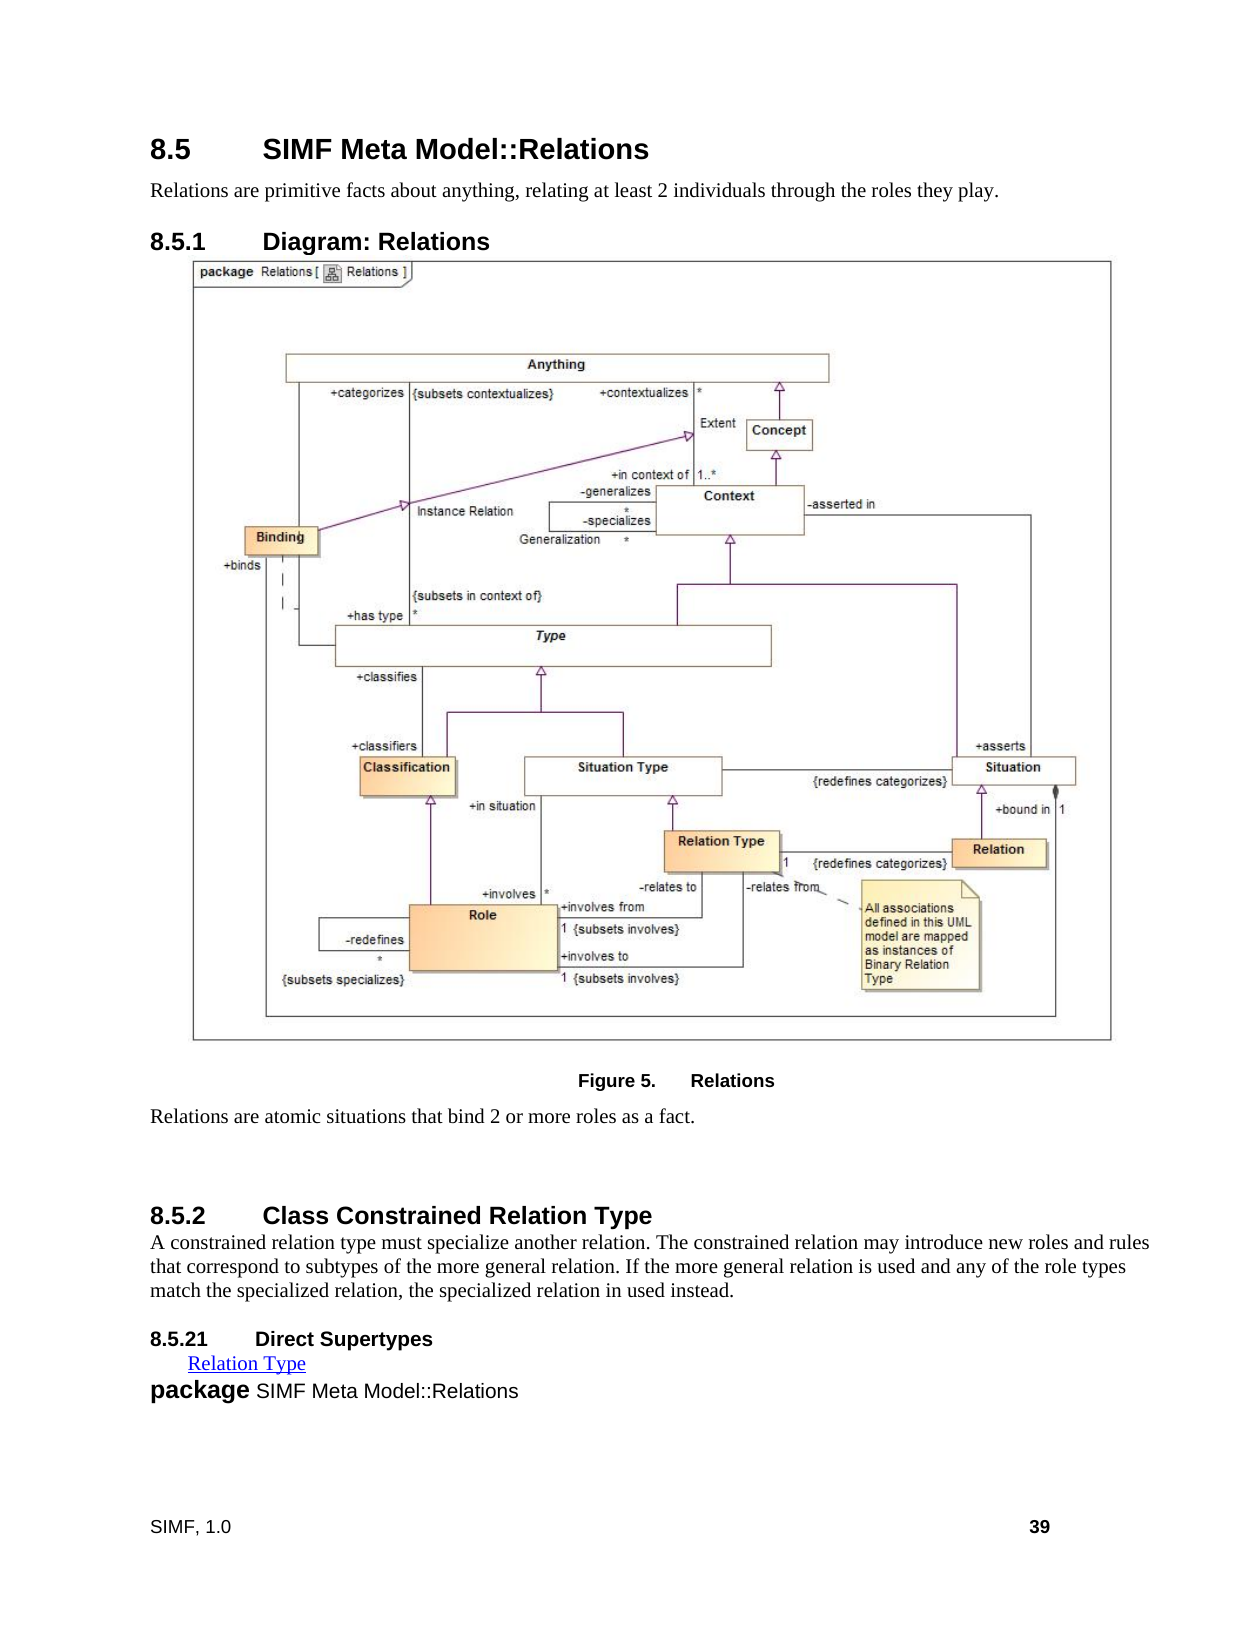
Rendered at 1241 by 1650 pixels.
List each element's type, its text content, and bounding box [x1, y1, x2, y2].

text A constrained relation type must specialize another relation. The constrained relation may introduce new roles and rules that correspond to subtypes of the more general relation. If the more general relation is used and any of the role types match the specialized relation, the specialized relation in used instead. [150, 1229, 1165, 1302]
subtitle Direct Supertypes [150, 1327, 1165, 1351]
subtitle Diagram: Relations [150, 227, 1165, 255]
text package SIMF Meta Model::Relations [150, 1375, 1165, 1404]
picture [187, 255, 1128, 1057]
text Relations are atomic situations that bind 2 or more roles as a fact. [150, 1104, 1165, 1128]
text Relations are primitive facts about anything, relating at least 2 individuals through the roles they play. [150, 177, 1165, 202]
text Relation Type [187, 1351, 1165, 1375]
subtitle SIMF Meta Model::Relations [150, 132, 1165, 166]
list Relations [187, 1069, 1165, 1091]
subtitle Class Constrained Relation Type [150, 1201, 1165, 1229]
